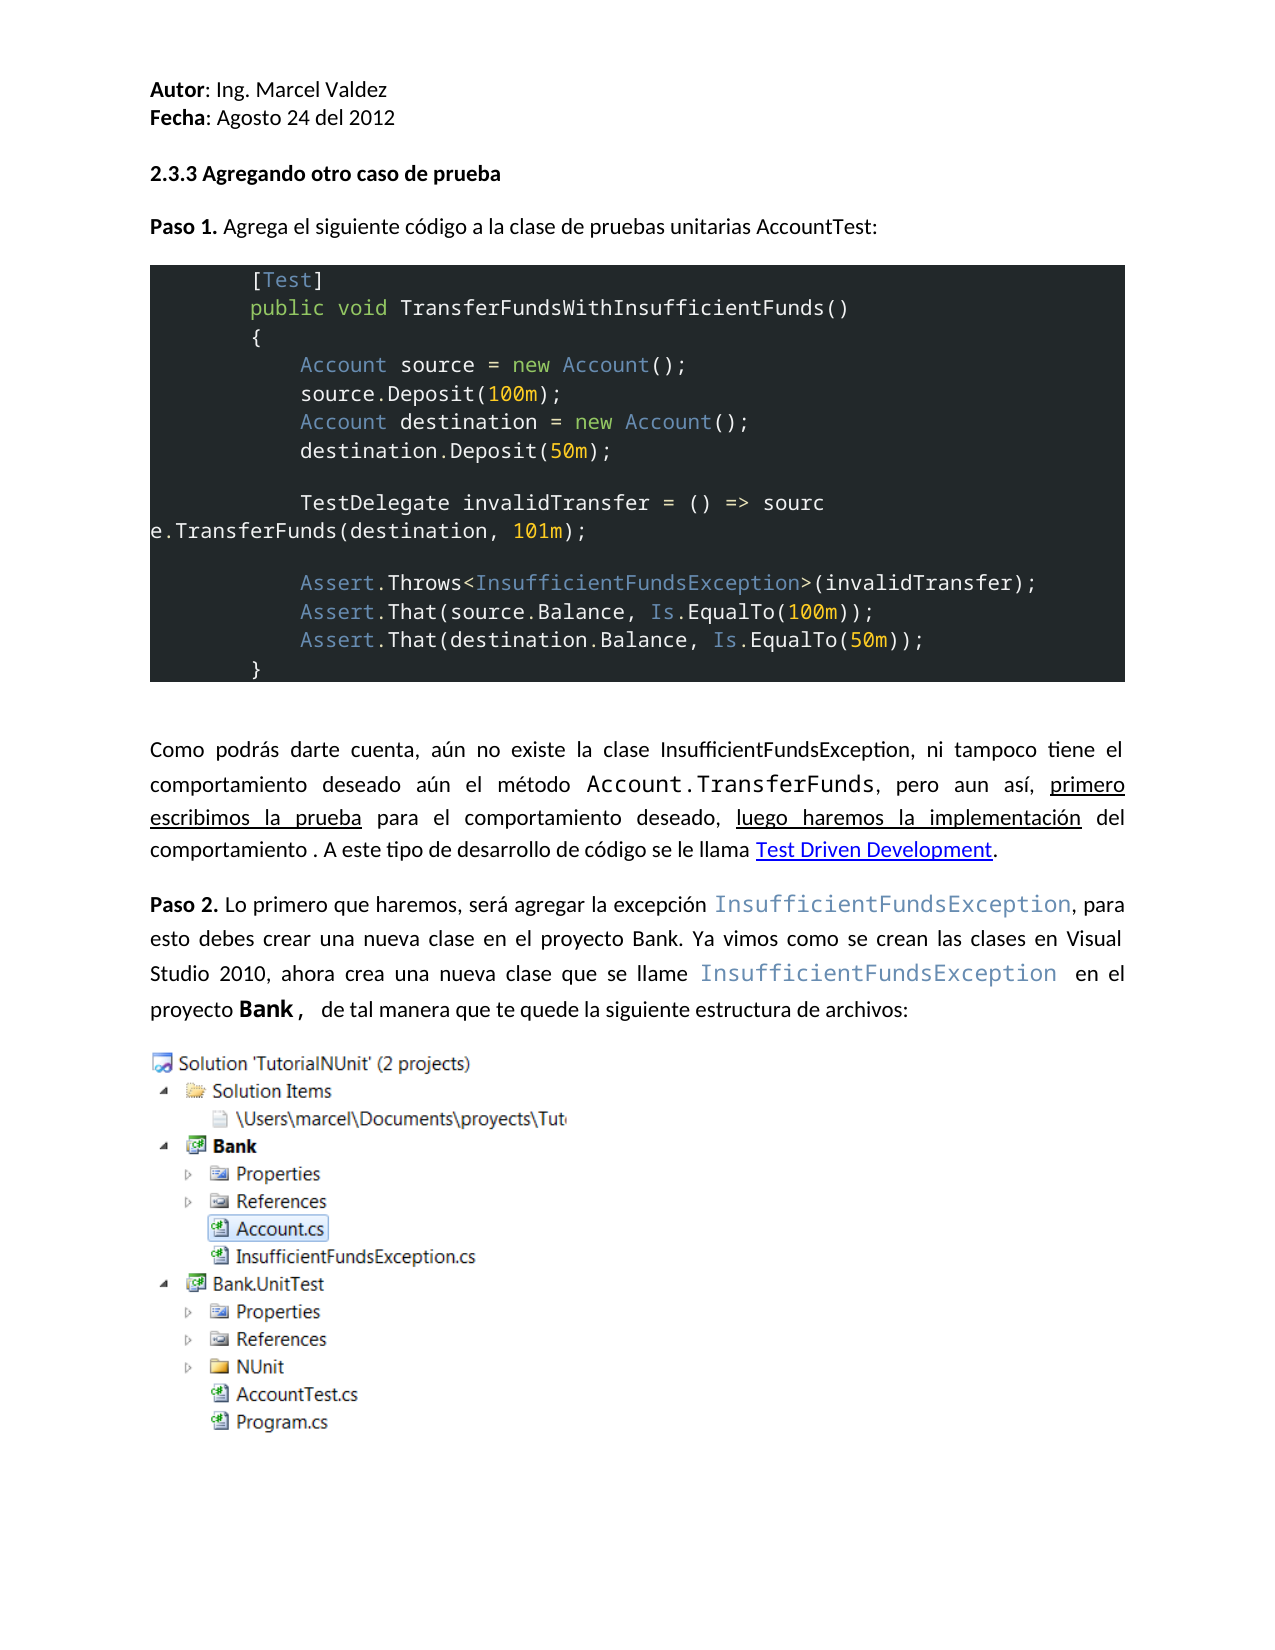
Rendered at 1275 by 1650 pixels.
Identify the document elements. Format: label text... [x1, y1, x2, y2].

text Paso 2. Lo primero que haremos, será agregar la excepción InsufficientFundsException, para esto debes crear una nueva clase en el proyecto Bank. Ya vimos como se crean las clases en Visual Studio 2010, ahora crea una nueva clase que se llame InsufficientFundsException en el proyecto Bank, de tal manera que te quede la siguiente estructura de archivos: [150, 888, 1125, 1024]
text } [150, 654, 1125, 682]
text [Test] [150, 265, 1125, 293]
text source.Deposit(100m); [150, 379, 1125, 407]
text Account destination = new Account(); [150, 407, 1125, 436]
text public void TransferFundsWithInsufficientFunds() [150, 293, 1125, 322]
text Assert.That(destination.Balance, Is.EqualTo(50m)); [150, 625, 1125, 654]
text Como podrás darte cuenta, aún no existe la clase InsufficientFundsException, ni tampoco tiene el comportamiento deseado aún el método Account.TransferFunds, pero aun así, primero escribimos la prueba para el comportamiento deseado, luego haremos la implementación del comportamiento . A este tipo de desarrollo de código se le llama Test Driven Development. [150, 735, 1125, 863]
text { [150, 322, 1125, 350]
text TestDelegate invalidTransfer = () => source.TransferFunds(destination, 101m); [150, 488, 1125, 545]
picture [150, 1049, 567, 1445]
text Paso 1. Agrega el siguiente código a la clase de pruebas unitarias AccountTest: [150, 212, 1125, 240]
text destination.Deposit(50m); [150, 436, 1125, 464]
text Assert.Throws<InsufficientFundsException>(invalidTransfer); [150, 568, 1125, 597]
text 2.3.3 Agregando otro caso de prueba [150, 159, 1125, 187]
text Assert.That(source.Balance, Is.EqualTo(100m)); [150, 597, 1125, 625]
text Account source = new Account(); [150, 350, 1125, 379]
